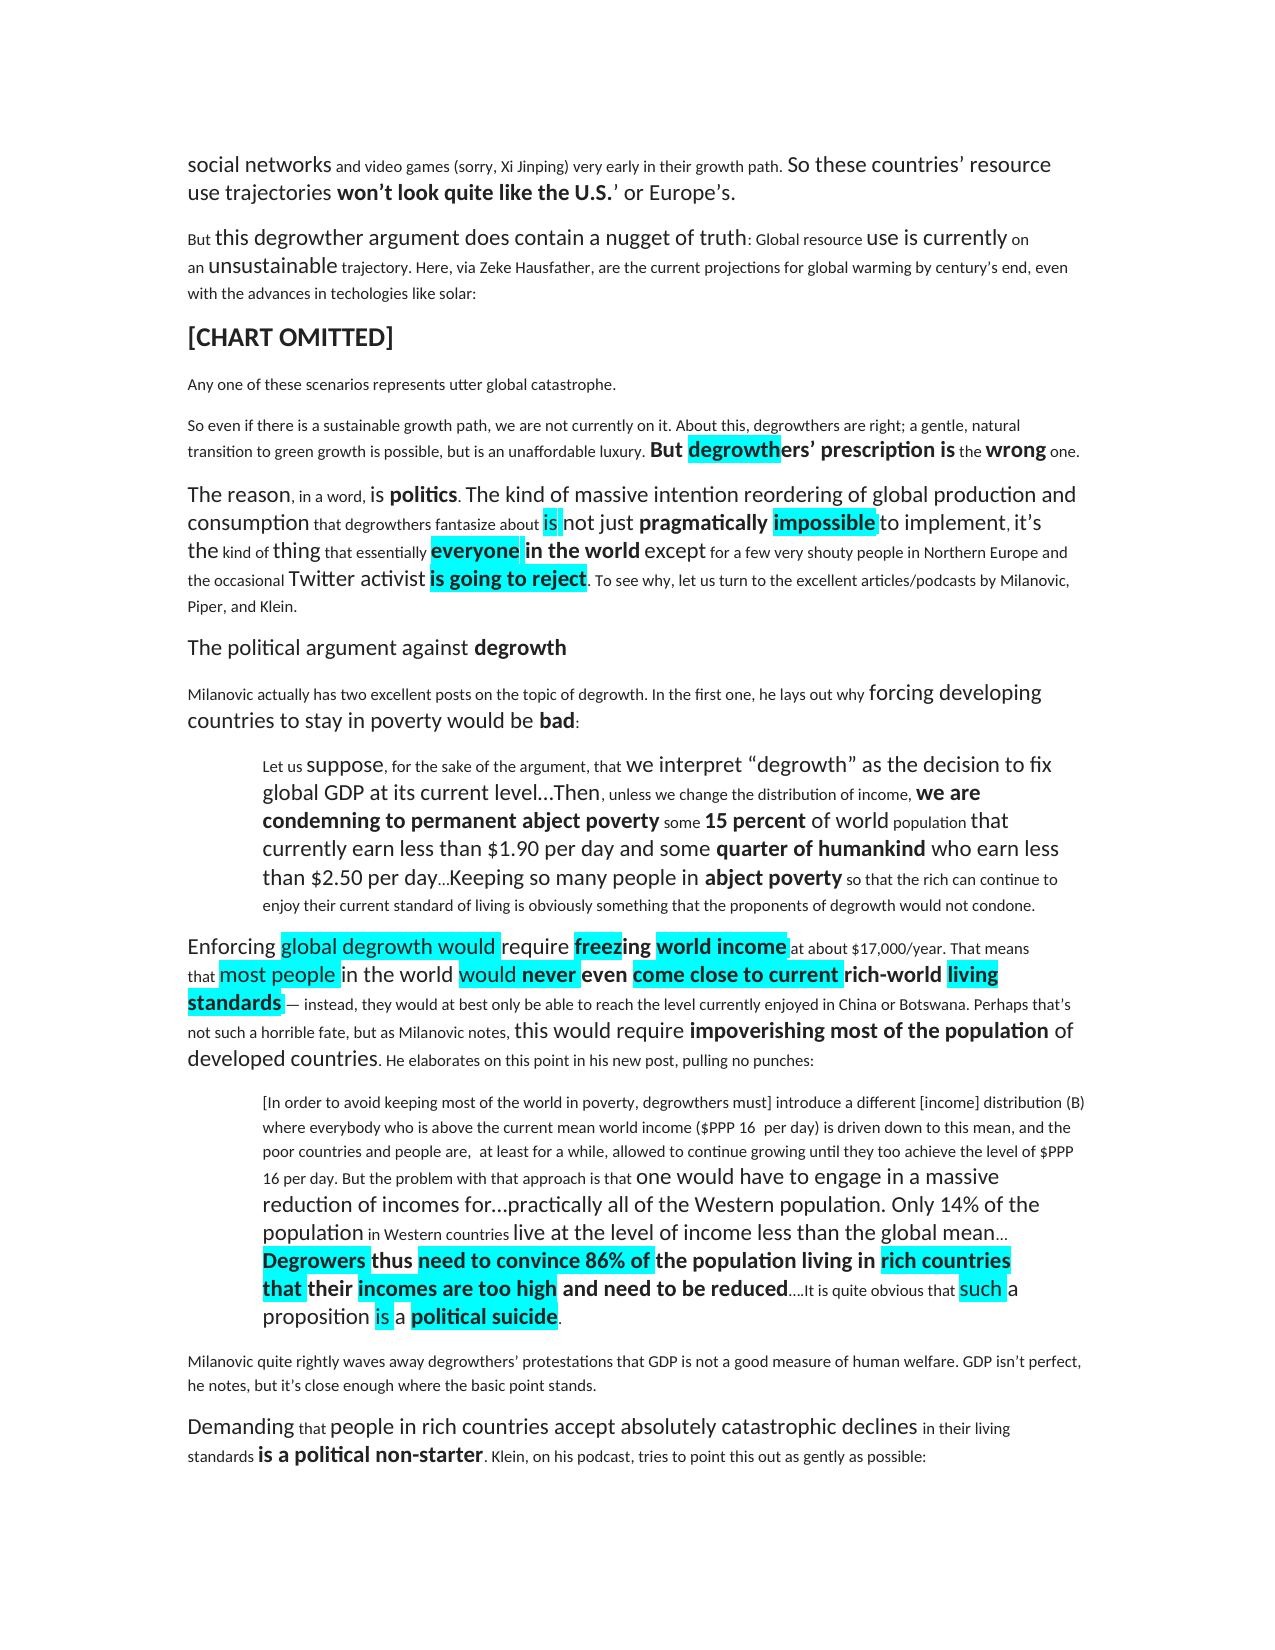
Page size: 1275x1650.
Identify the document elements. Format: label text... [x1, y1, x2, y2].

text Let us suppose, for the sake of the argument, that we interpret “degrowth” as the decision to fix global GDP at its current level…Then, unless we change the distribution of income, we are condemning to permanent abject poverty some 15 percent of world population that currently earn less than $1.90 per day and some quarter of humankind who earn less than $2.50 per day…Keeping so many people in abject poverty so that the rich can continue to enjoy their current standard of living is obviously something that the proponents of degrowth would not condone. [262, 751, 1087, 915]
text [CHART OMITTED] [187, 320, 1087, 353]
text Enforcing global degrowth would require freezing world income at about $17,000/year. That means that most people in the world would never even come close to current rich-world living standards — instead, they would at best only be able to reach the level currently enjoyed in China or Botswana. Perhaps that’s not such a horrible fate, but as Milanovic notes, this would require impoverishing most of the population of developed countries. He elaborates on this point in his new post, pulling no punches: [187, 932, 1087, 1072]
text So even if there is a sustainable growth path, we are not currently on it. About this, degrowthers are right; a gentle, natural transition to green growth is possible, but is an unaffordable luxury. But degrowthers’ prescription is the wrong one. [187, 411, 1087, 463]
text The political argument against degrowth [187, 633, 1087, 661]
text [187, 150, 1087, 206]
text Milanovic quite rightly waves away degrowthers’ protestations that GDP is not a good measure of human welfare. GDP isn’t perfect, he notes, but it’s close enough where the basic point stands. [187, 1347, 1087, 1396]
text [In order to avoid keeping most of the world in poverty, degrowthers must] introduce a different [income] distribution (B) where everybody who is above the current mean world income ($PPP 16 per day) is driven down to this mean, and the poor countries and people are, at least for a while, allowed to continue growing until they too achieve the level of $PPP 16 per day. But the problem with that approach is that one would have to engage in a massive reduction of incomes for…practically all of the Western population. Only 14% of the population in Western countries live at the level of income less than the global mean…Degrowers thus need to convince 86% of the population living in rich countries that their incomes are too high and need to be reduced….It is quite obvious that such a proposition is a political suicide. [262, 1088, 1087, 1330]
text The reason, in a word, is politics. The kind of massive intention reordering of global production and consumption that degrowthers fantasize about is not just pragmatically impossible to implement, it’s the kind of thing that essentially everyone in the world except for a few very shouty people in Northern Europe and the occasional Twitter activist is going to reject. To see why, let us turn to the excellent articles/podcasts by Milanovic, Piper, and Klein. [187, 480, 1087, 616]
text But this degrowther argument does contain a nugget of truth: Global resource use is currently on an unsustainable trajectory. Here, via Zeke Hausfather, are the current projections for global warming by century’s end, even with the advances in techologies like solar: [187, 223, 1087, 303]
text Any one of these scenarios represents utter global catastrophe. [187, 369, 1087, 394]
text Demanding that people in rich countries accept absolutely catastrophic declines in their living standards is a political non-starter. Klein, on his podcast, tries to point this out as gently as possible: [187, 1412, 1087, 1468]
text Milanovic actually has two excellent posts on the topic of degrowth. In the first one, he lays out why forcing developing countries to stay in poverty would be bad: [187, 678, 1087, 734]
